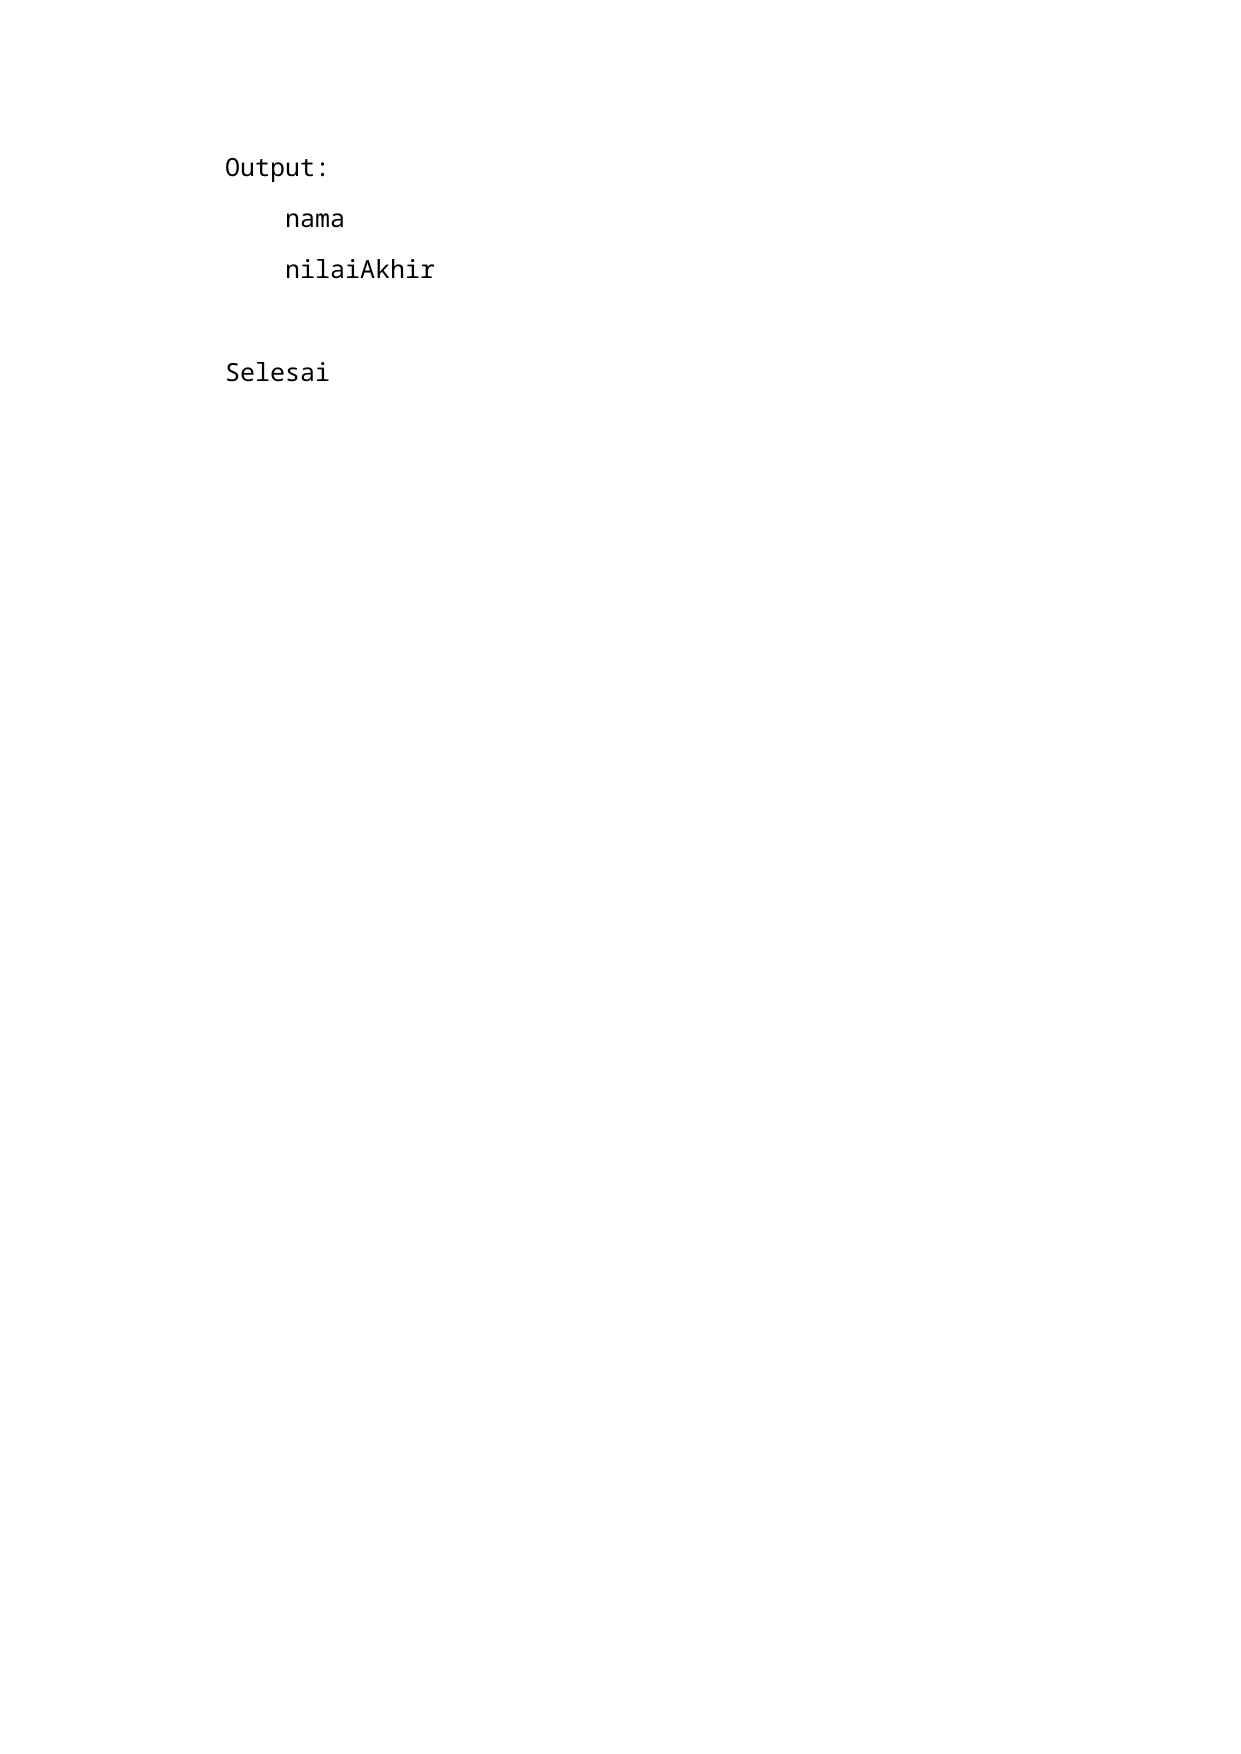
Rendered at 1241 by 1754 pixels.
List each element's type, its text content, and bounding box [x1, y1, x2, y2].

list Selesai [225, 354, 1090, 388]
list Output: [225, 150, 1090, 184]
list nilaiAkhir [225, 252, 1090, 286]
list nama [225, 201, 1090, 235]
